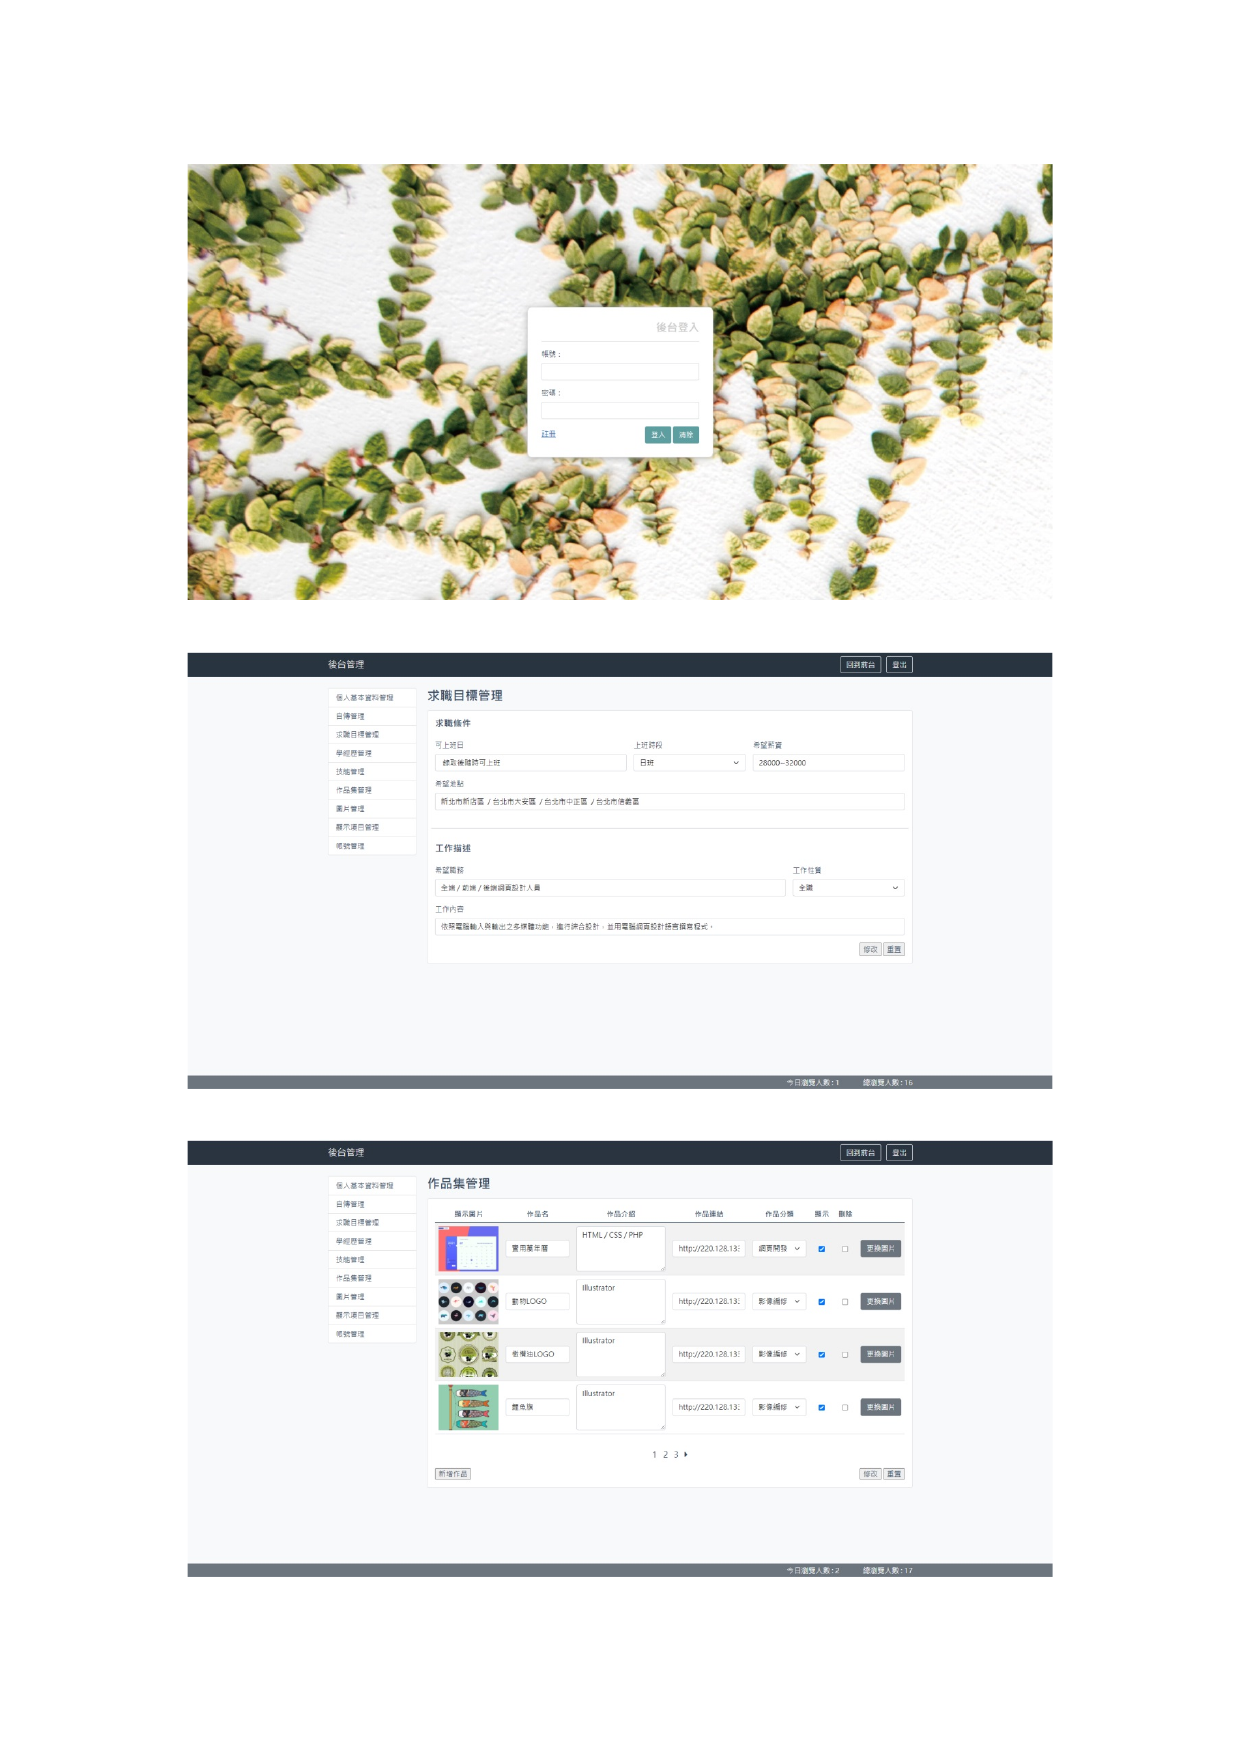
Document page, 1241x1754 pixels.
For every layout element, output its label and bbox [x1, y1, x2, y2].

picture [187, 652, 1053, 1089]
picture [187, 164, 1053, 600]
picture [187, 1139, 1053, 1577]
